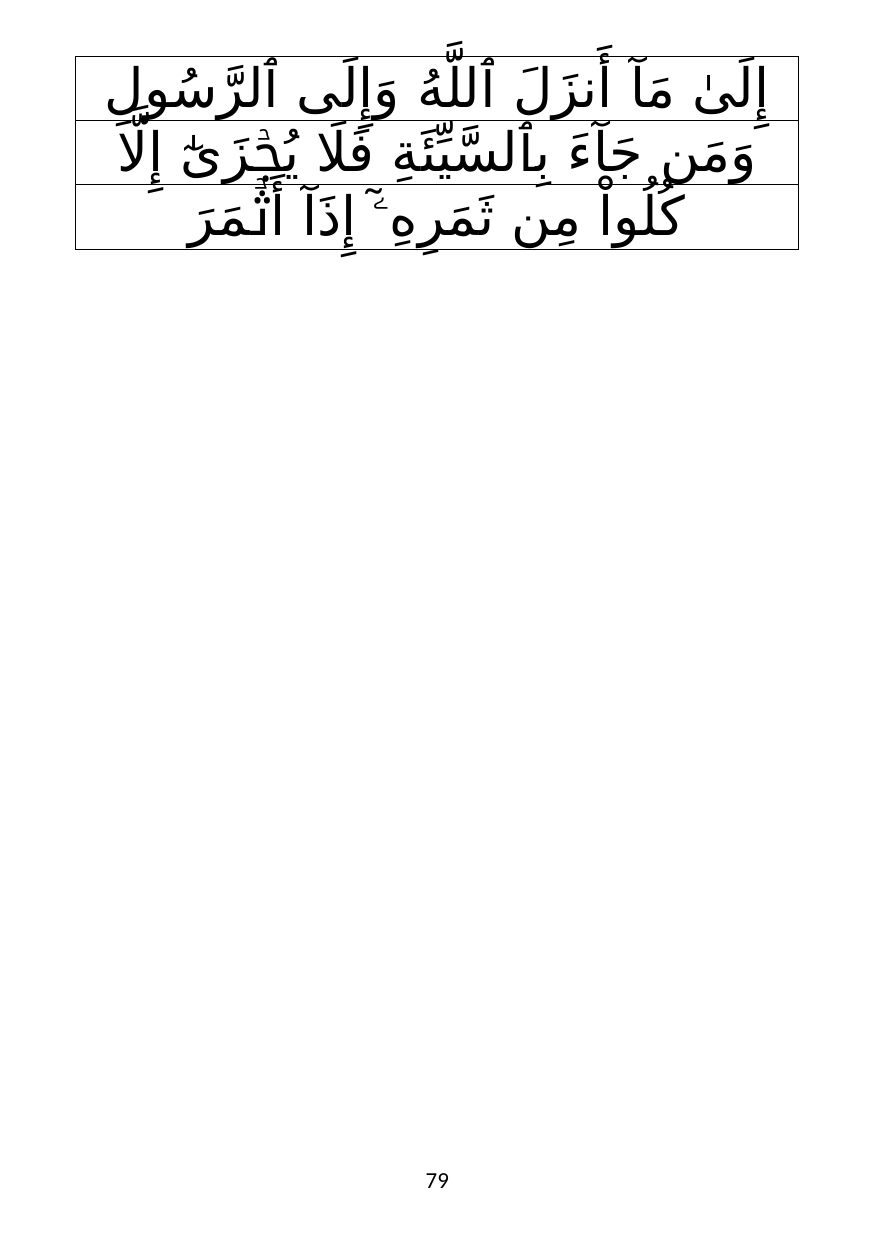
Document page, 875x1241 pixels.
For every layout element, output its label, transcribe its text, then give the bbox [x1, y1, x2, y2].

table_cell إِلَىٰ مَآ أَنزَلَ ٱللَّهُ وَإِلَى ٱلرَّسُولِ [76, 57, 798, 120]
table_cell كُلُواْ مِن ثَمَرِهِۦٓ إِذَآ أَثۡمَرَ [76, 185, 798, 248]
table_cell وَمَن جَآءَ بِٱلسَّيِّئَةِ فَلَا يُجۡزَىٰٓ إِلَّا [76, 121, 798, 184]
